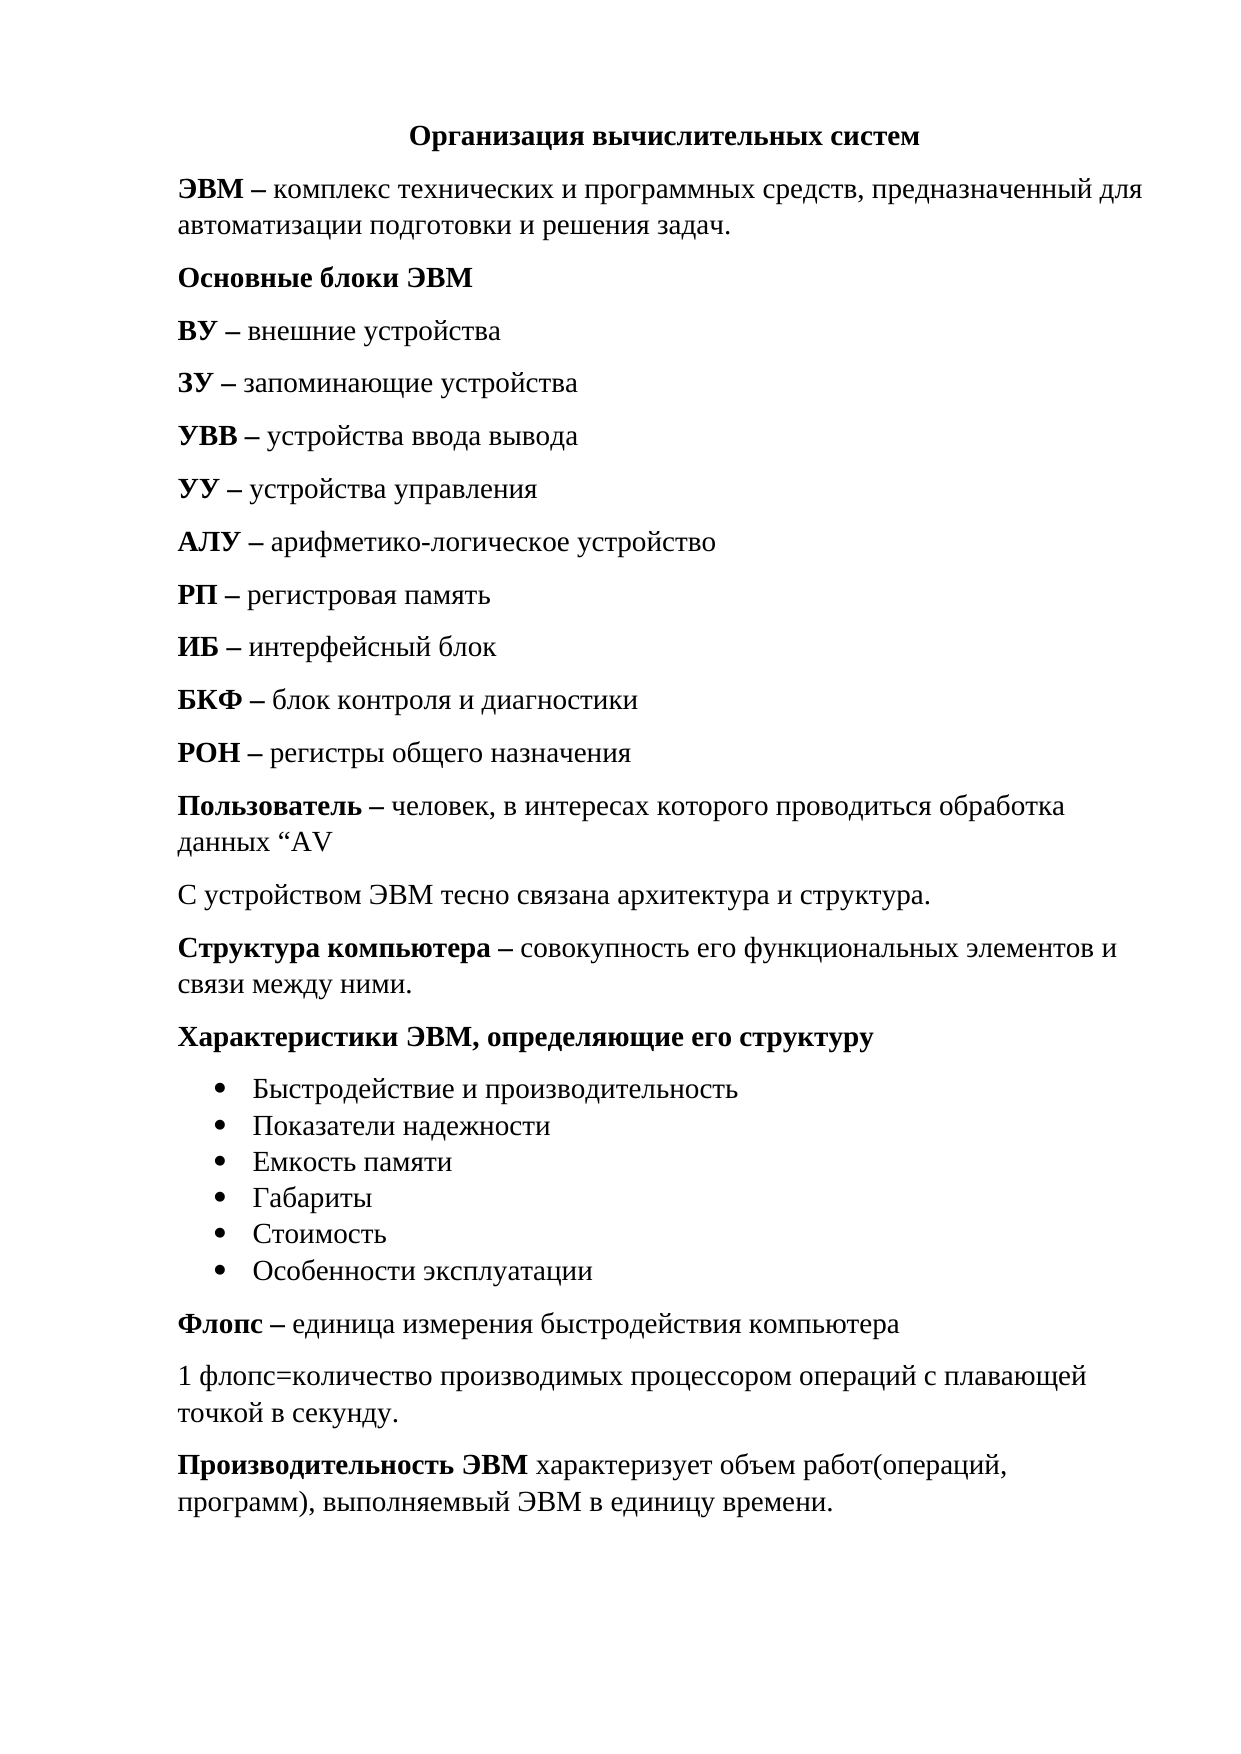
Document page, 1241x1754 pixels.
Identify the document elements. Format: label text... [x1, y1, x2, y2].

list Быстродействие и производительность [215, 1072, 1152, 1105]
text ВУ – внешние устройства [177, 313, 1152, 346]
text ЗУ – запоминающие устройства [177, 366, 1152, 399]
text УВВ – устройства ввода вывода [177, 418, 1152, 452]
text АЛУ – арифметико-логическое устройство [177, 524, 1152, 557]
list Показатели надежности [215, 1108, 1152, 1141]
text 1 флопс=количество производимых процессором операций с плавающей точкой в секунду. [177, 1358, 1152, 1428]
text Характеристики ЭВМ, определяющие его структуру [177, 1019, 1152, 1052]
text РП – регистровая память [177, 577, 1152, 610]
text Пользователь – человек, в интересах которого проводиться обработка данных “AV [177, 788, 1152, 858]
text РОН – регистры общего назначения [177, 735, 1152, 769]
text Организация вычислительных систем [177, 118, 1152, 152]
list Стоимость [215, 1217, 1152, 1250]
list Габариты [215, 1180, 1152, 1214]
text ЭВМ – комплекс технических и программных средств, предназначенный для автоматизации подготовки и решения задач. [177, 171, 1152, 241]
text Основные блоки ЭВМ [177, 260, 1152, 293]
text БКФ – блок контроля и диагностики [177, 682, 1152, 716]
text Производительность ЭВМ характеризует объем работ(операций, программ), выполняемвый ЭВМ в единицу времени. [177, 1447, 1152, 1517]
list Емкость памяти [215, 1144, 1152, 1178]
text Флопс – единица измерения быстродействия компьютера [177, 1306, 1152, 1339]
text ИБ – интерфейсный блок [177, 629, 1152, 663]
text С устройством ЭВМ тесно связана архитектура и структура. [177, 877, 1152, 911]
list Особенности эксплуатации [215, 1253, 1152, 1286]
text УУ – устройства управления [177, 471, 1152, 505]
text Структура компьютера – совокупность его функциональных элементов и связи между ними. [177, 930, 1152, 999]
